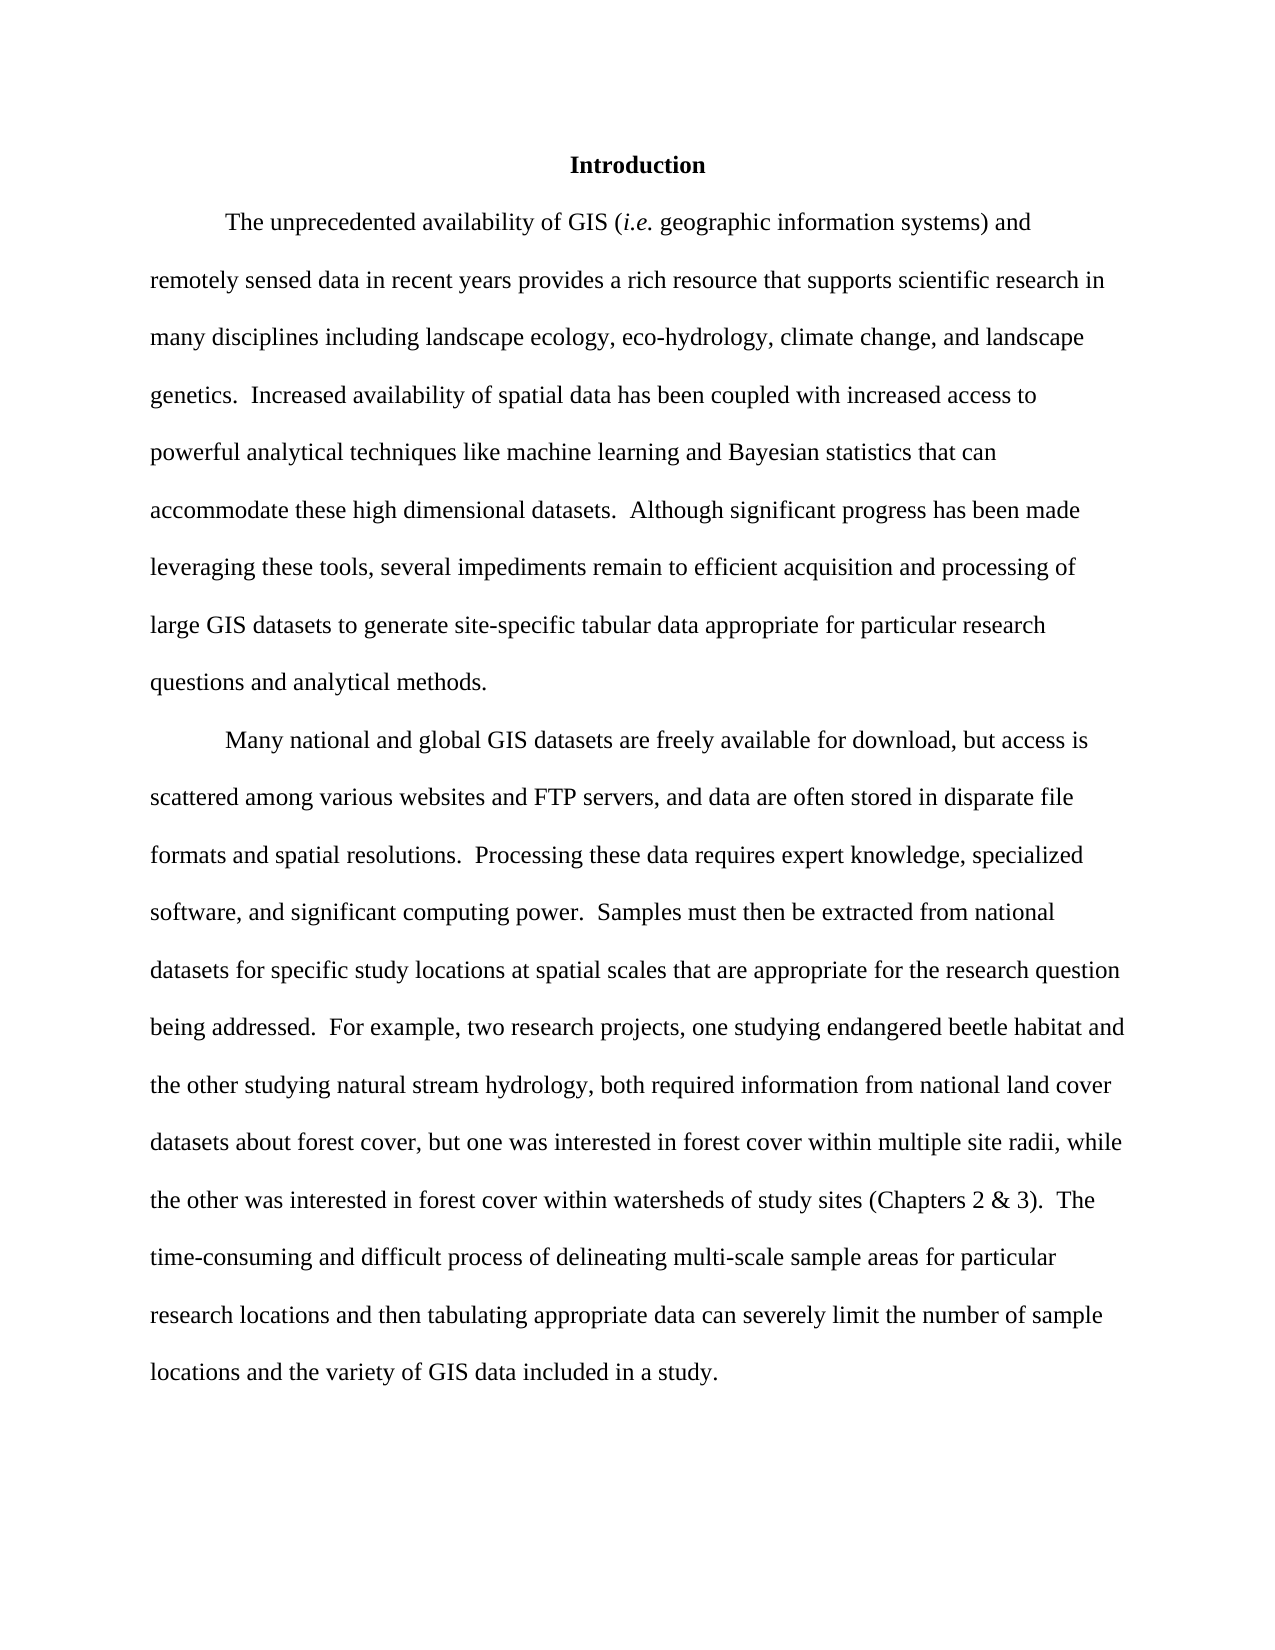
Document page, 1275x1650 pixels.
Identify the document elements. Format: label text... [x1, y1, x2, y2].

text Many national and global GIS datasets are freely available for download, but access is scattered among various websites and FTP servers, and data are often stored in disparate file formats and spatial resolutions. Processing these data requires expert knowledge, specialized software, and significant computing power. Samples must then be extracted from national datasets for specific study locations at spatial scales that are appropriate for the research question being addressed. For example, two research projects, one studying endangered beetle habitat and the other studying natural stream hydrology, both required information from national land cover datasets about forest cover, but one was interested in forest cover within multiple site radii, while the other was interested in forest cover within watersheds of study sites (Chapters 2 & 3). The time-consuming and difficult process of delineating multi-scale sample areas for particular research locations and then tabulating appropriate data can severely limit the number of sample locations and the variety of GIS data included in a study. [150, 725, 1125, 1386]
text The unprecedented availability of GIS (i.e. geographic information systems) and remotely sensed data in recent years provides a rich resource that supports scientific research in many disciplines including landscape ecology, eco-hydrology, climate change, and landscape genetics. Increased availability of spatial data has been coupled with increased access to powerful analytical techniques like machine learning and Bayesian statistics that can accommodate these high dimensional datasets. Although significant progress has been made leveraging these tools, several impediments remain to efficient acquisition and processing of large GIS datasets to generate site-specific tabular data appropriate for particular research questions and analytical methods. [150, 207, 1125, 696]
subtitle Introduction [150, 150, 1125, 179]
